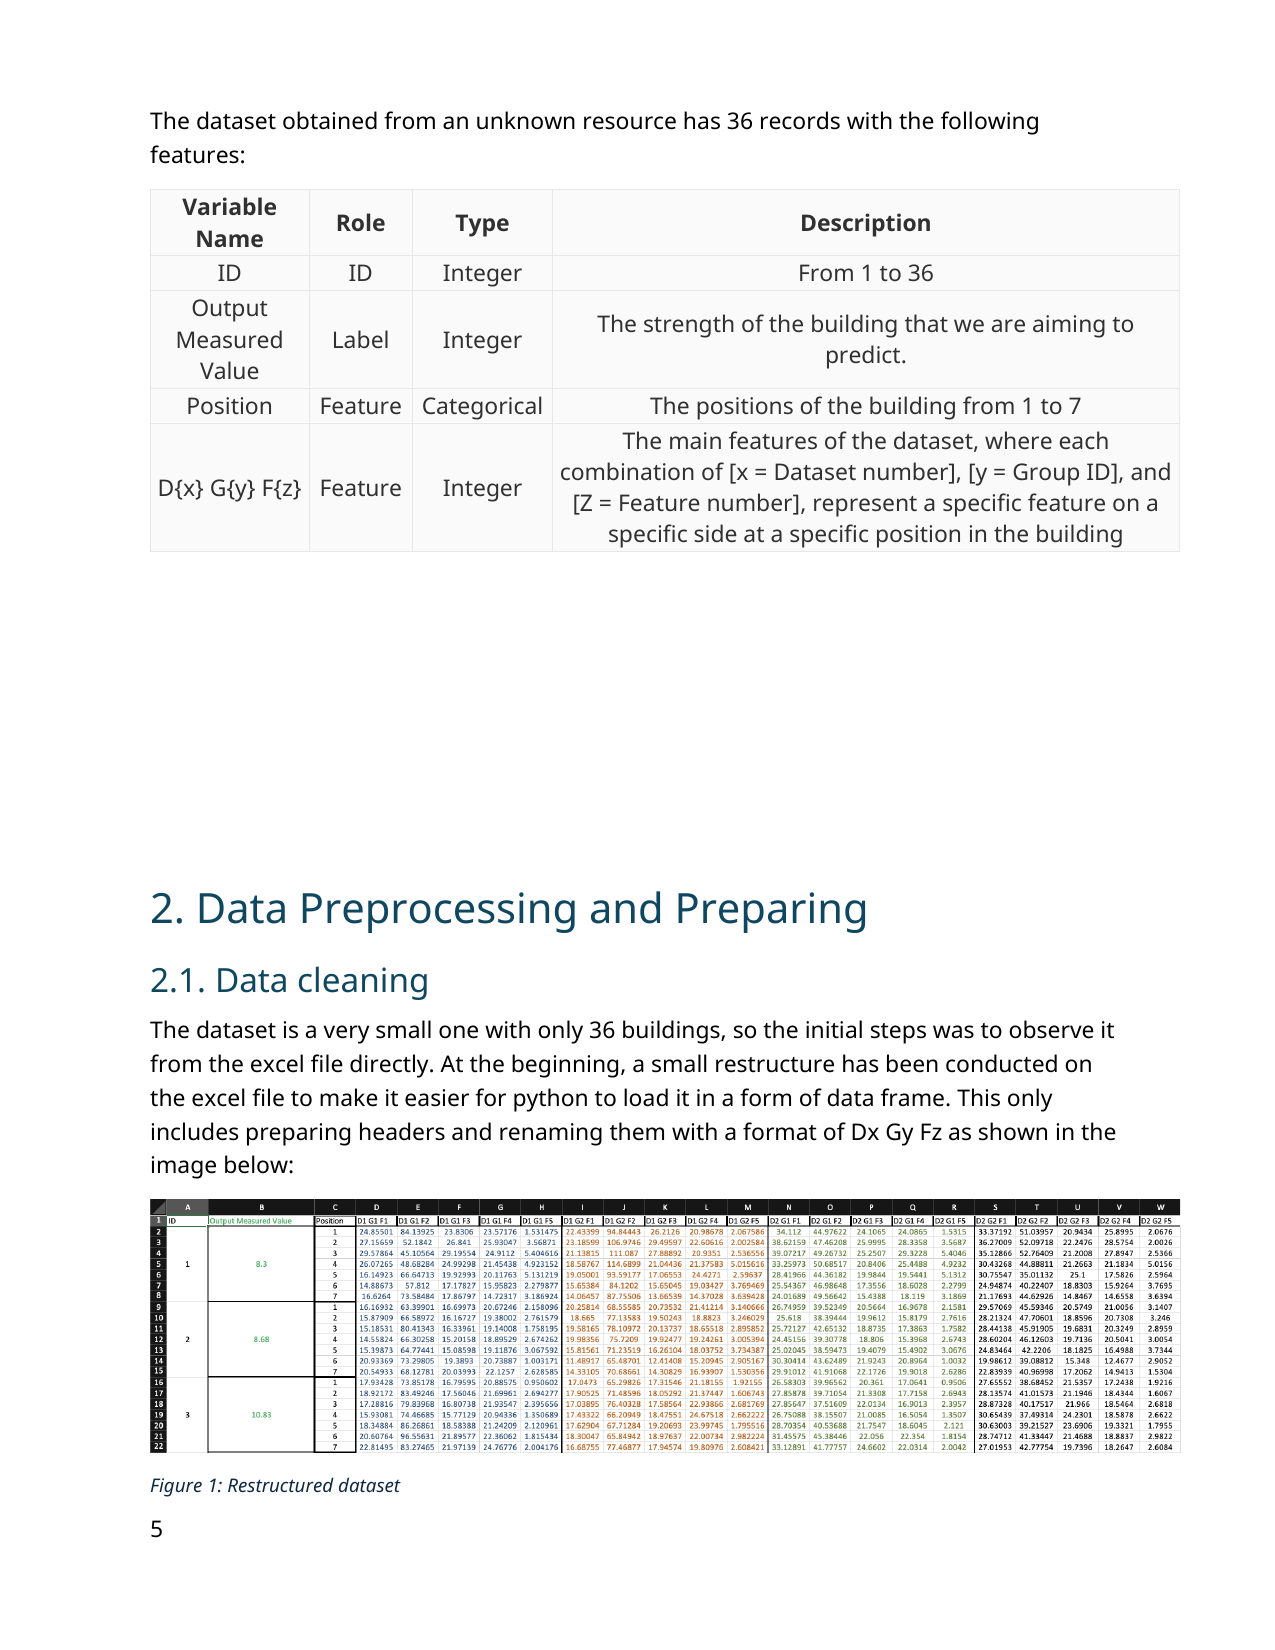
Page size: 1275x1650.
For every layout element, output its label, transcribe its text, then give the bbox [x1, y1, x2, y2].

picture [150, 1199, 1181, 1453]
table_header Variable Name [151, 190, 309, 255]
table_cell Output Measured Value [151, 291, 309, 388]
table_cell From 1 to 36 [553, 256, 1179, 290]
table_cell Feature [310, 389, 412, 422]
table_cell The strength of the building that we are aiming to predict. [553, 291, 1179, 388]
table_header Type [413, 190, 552, 255]
text The dataset obtained from an unknown resource has 36 records with the following features: [150, 105, 1125, 170]
table_header Role [310, 190, 412, 255]
table_cell ID [310, 256, 412, 290]
table_cell The main features of the dataset, where each combination of [x = Dataset number], [y = Group ID], and [Z = Feature number], represent a specific feature on a specific side at a specific position in the building [553, 424, 1179, 551]
table_cell Label [310, 291, 412, 388]
table_cell Integer [413, 256, 552, 290]
table_cell Feature [310, 424, 412, 551]
table_cell Integer [413, 291, 552, 388]
table_cell ID [151, 256, 309, 290]
subtitle 2.1. Data cleaning [150, 957, 1125, 1002]
table_cell Position [151, 389, 309, 422]
table_header Description [553, 190, 1179, 255]
table_cell Integer [413, 424, 552, 551]
table_cell Categorical [413, 389, 552, 422]
text The dataset is a very small one with only 36 buildings, so the initial steps was to observe it from the excel file directly. At the beginning, a small restructure has been conducted on the excel file to make it easier for python to load it in a form of data frame. This only includes preparing headers and renaming them with a format of Dx Gy Fz as shown in the image below: [150, 1014, 1125, 1181]
table_cell The positions of the building from 1 to 7 [553, 389, 1179, 422]
table_cell D{x} G{y} F{z} [151, 424, 309, 551]
subtitle 2. Data Preprocessing and Preparing [150, 879, 1125, 936]
